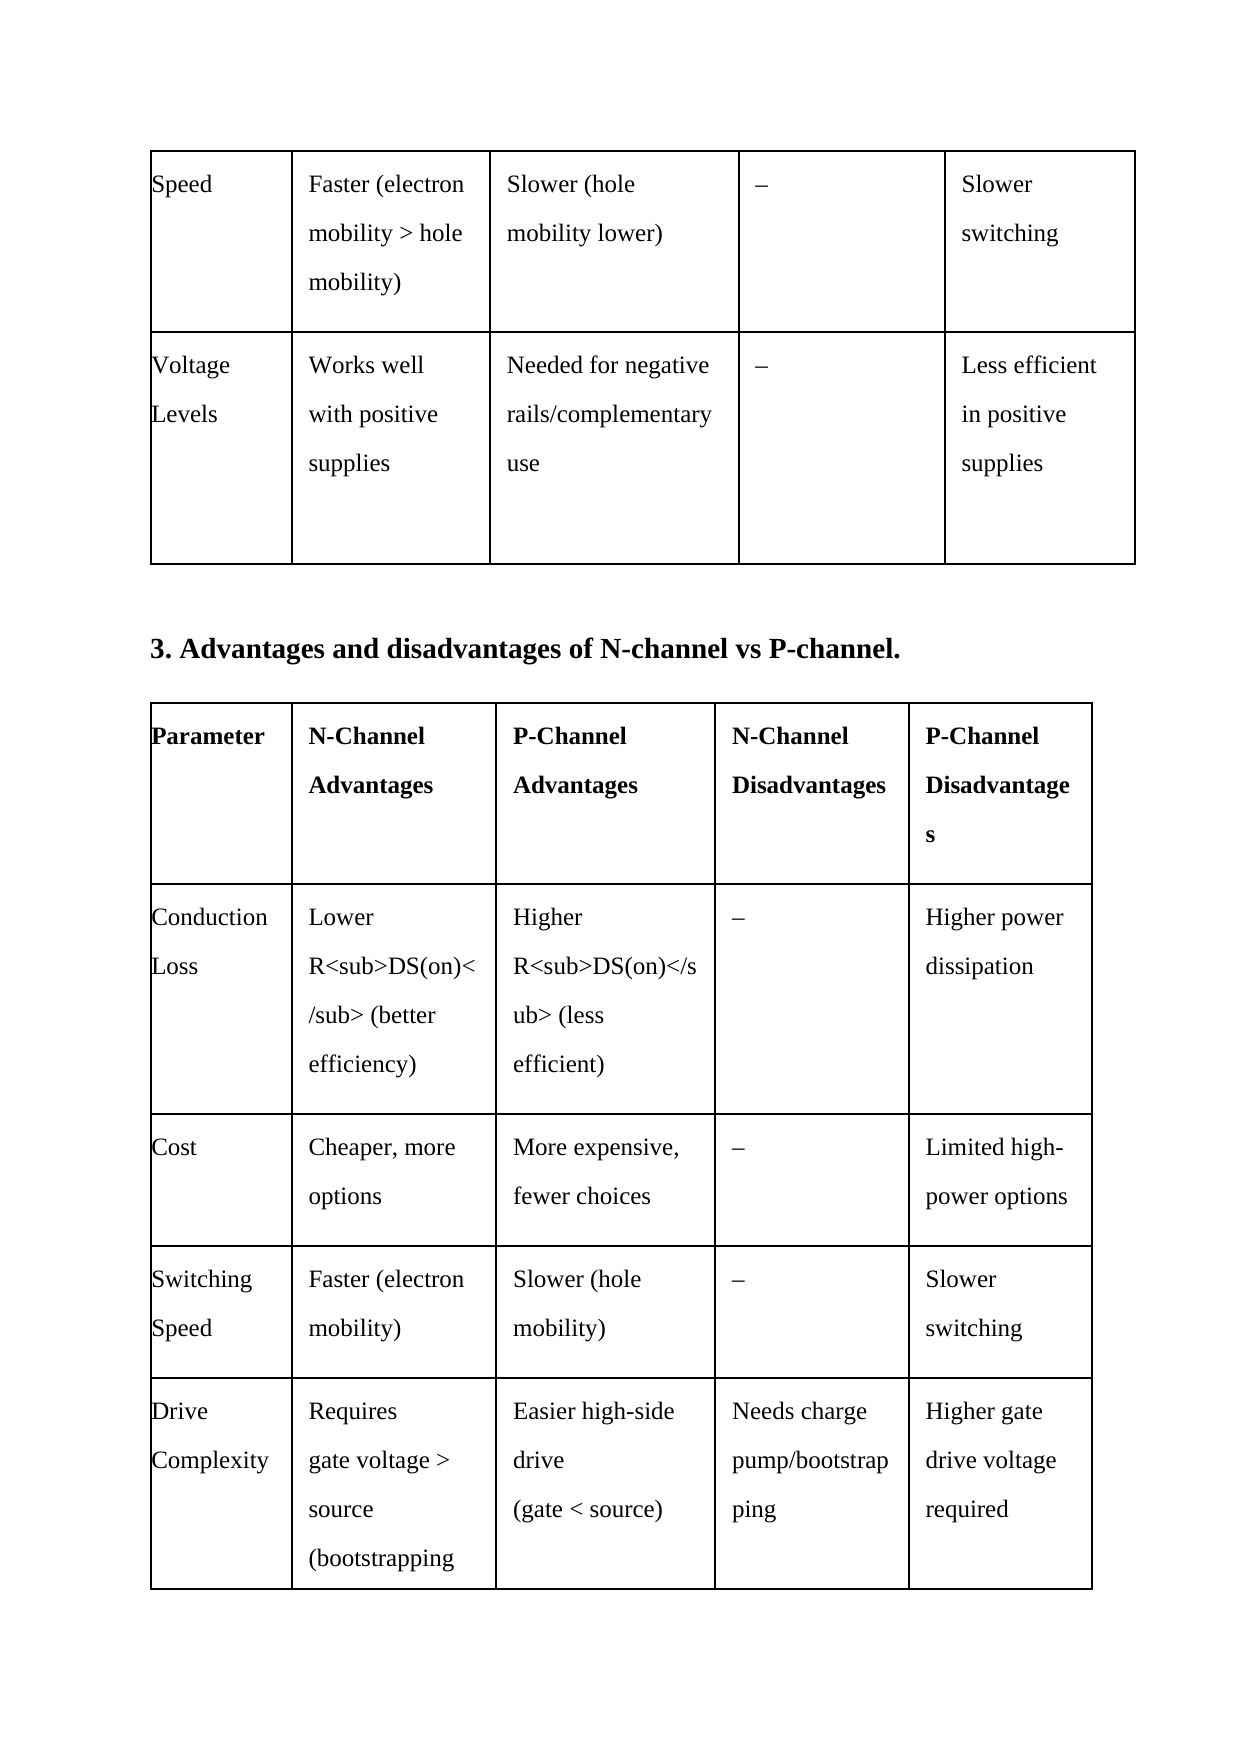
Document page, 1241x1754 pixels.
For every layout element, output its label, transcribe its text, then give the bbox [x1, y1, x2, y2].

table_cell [910, 1379, 1091, 1588]
table_cell Less efficient in positive supplies [946, 333, 1134, 563]
table_header N-Channel Advantages [293, 704, 495, 883]
table_header Parameter [152, 704, 291, 883]
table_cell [293, 1379, 495, 1588]
table_cell Switching Speed [152, 1247, 291, 1377]
table_cell Voltage Levels [152, 333, 291, 563]
text 3. Advantages and disadvantages of N-channel vs P-channel. [150, 631, 1090, 664]
table_cell Faster (electron mobility > hole mobility) [293, 152, 489, 331]
table_cell Cost [152, 1115, 291, 1245]
table_cell Slower (hole mobility lower) [491, 152, 738, 331]
table_cell Needed for negative rails/complementary use [491, 333, 738, 563]
table_cell – [716, 1247, 908, 1377]
table_cell Speed [152, 152, 291, 331]
table_cell More expensive, fewer choices [497, 1115, 714, 1245]
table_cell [497, 1379, 714, 1588]
table_cell – [716, 1115, 908, 1245]
table_cell Limited high-power options [910, 1115, 1091, 1245]
table_cell Works well with positive supplies [293, 333, 489, 563]
table_cell – [716, 885, 908, 1113]
table_header P-Channel Advantages [497, 704, 714, 883]
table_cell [716, 1379, 908, 1588]
table_cell Higher power dissipation [910, 885, 1091, 1113]
table_cell Slower switching [910, 1247, 1091, 1377]
table_cell Conduction Loss [152, 885, 291, 1113]
table_cell Slower switching [946, 152, 1134, 331]
table_header N-Channel Disadvantages [716, 704, 908, 883]
table_header P-Channel Disadvantages [910, 704, 1091, 883]
table_cell Slower (hole mobility) [497, 1247, 714, 1377]
table_cell Faster (electron mobility) [293, 1247, 495, 1377]
table_cell Drive Complexity [152, 1379, 291, 1588]
table_cell – [740, 333, 944, 563]
table_cell – [740, 152, 944, 331]
table_cell Cheaper, more options [293, 1115, 495, 1245]
table_cell Higher R<sub>DS(on)</sub> (less efficient) [497, 885, 714, 1113]
table_cell Lower R<sub>DS(on)</sub> (better efficiency) [293, 885, 495, 1113]
